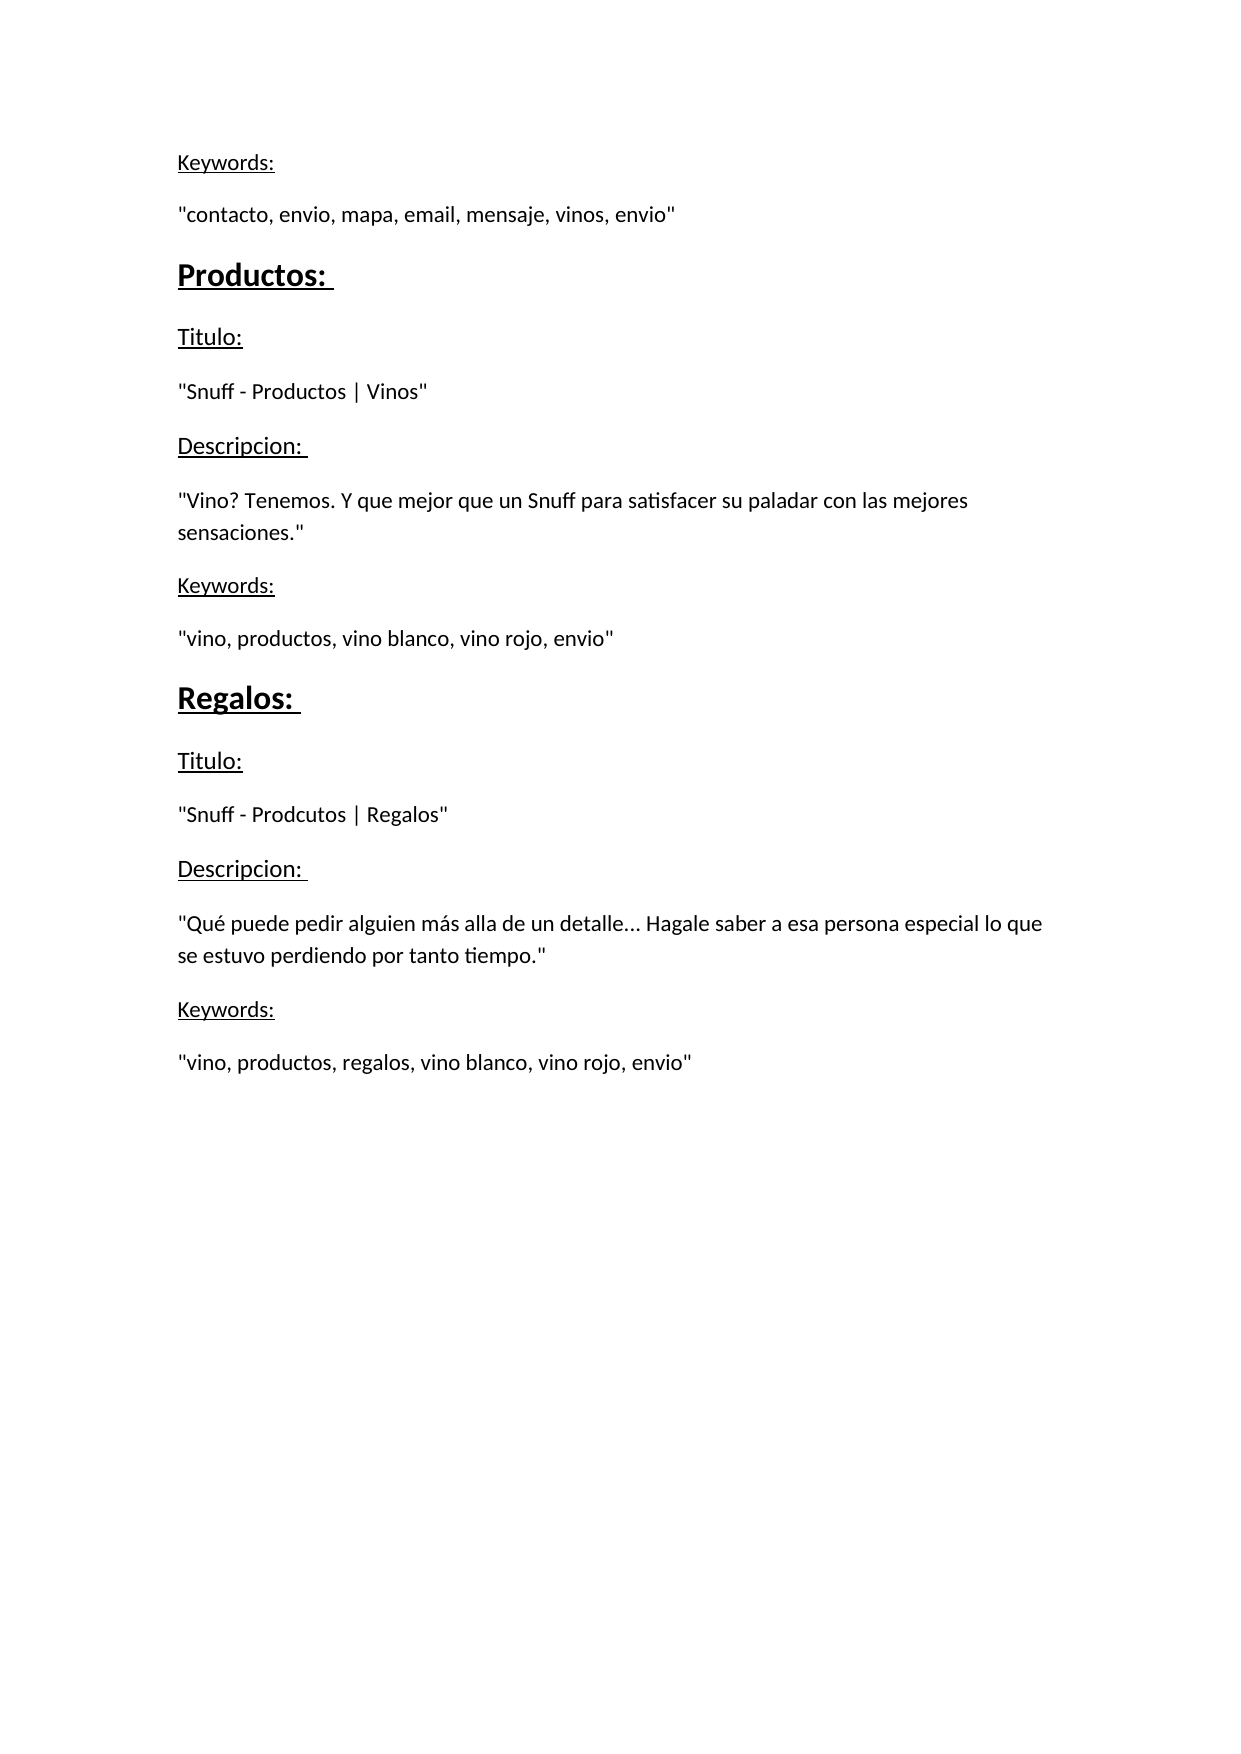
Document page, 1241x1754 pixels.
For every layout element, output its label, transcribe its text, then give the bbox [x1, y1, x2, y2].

text Productos: [177, 254, 1063, 294]
text Titulo: [177, 321, 1063, 352]
text "vino, productos, regalos, vino blanco, vino rojo, envio" [177, 1048, 1063, 1076]
text "Qué puede pedir alguien más alla de un detalle... Hagale saber a esa persona especial lo que se estuvo perdiendo por tanto tiempo." [177, 909, 1063, 970]
text "vino, productos, vino blanco, vino rojo, envio" [177, 624, 1063, 652]
text "Snuff - Prodcutos | Regalos" [177, 801, 1063, 829]
text Keywords: [177, 571, 1063, 599]
text Regalos: [177, 677, 1063, 718]
text "contacto, envio, mapa, email, mensaje, vinos, envio" [177, 201, 1063, 229]
text Keywords: [177, 995, 1063, 1023]
text Titulo: [177, 745, 1063, 775]
text Descripcion: [177, 430, 1063, 461]
text Descripcion: [177, 854, 1063, 884]
text "Snuff - Productos | Vinos" [177, 377, 1063, 405]
text "Vino? Tenemos. Y que mejor que un Snuff para satisfacer su paladar con las mejores sensaciones." [177, 486, 1063, 546]
text Keywords: [177, 148, 1063, 176]
